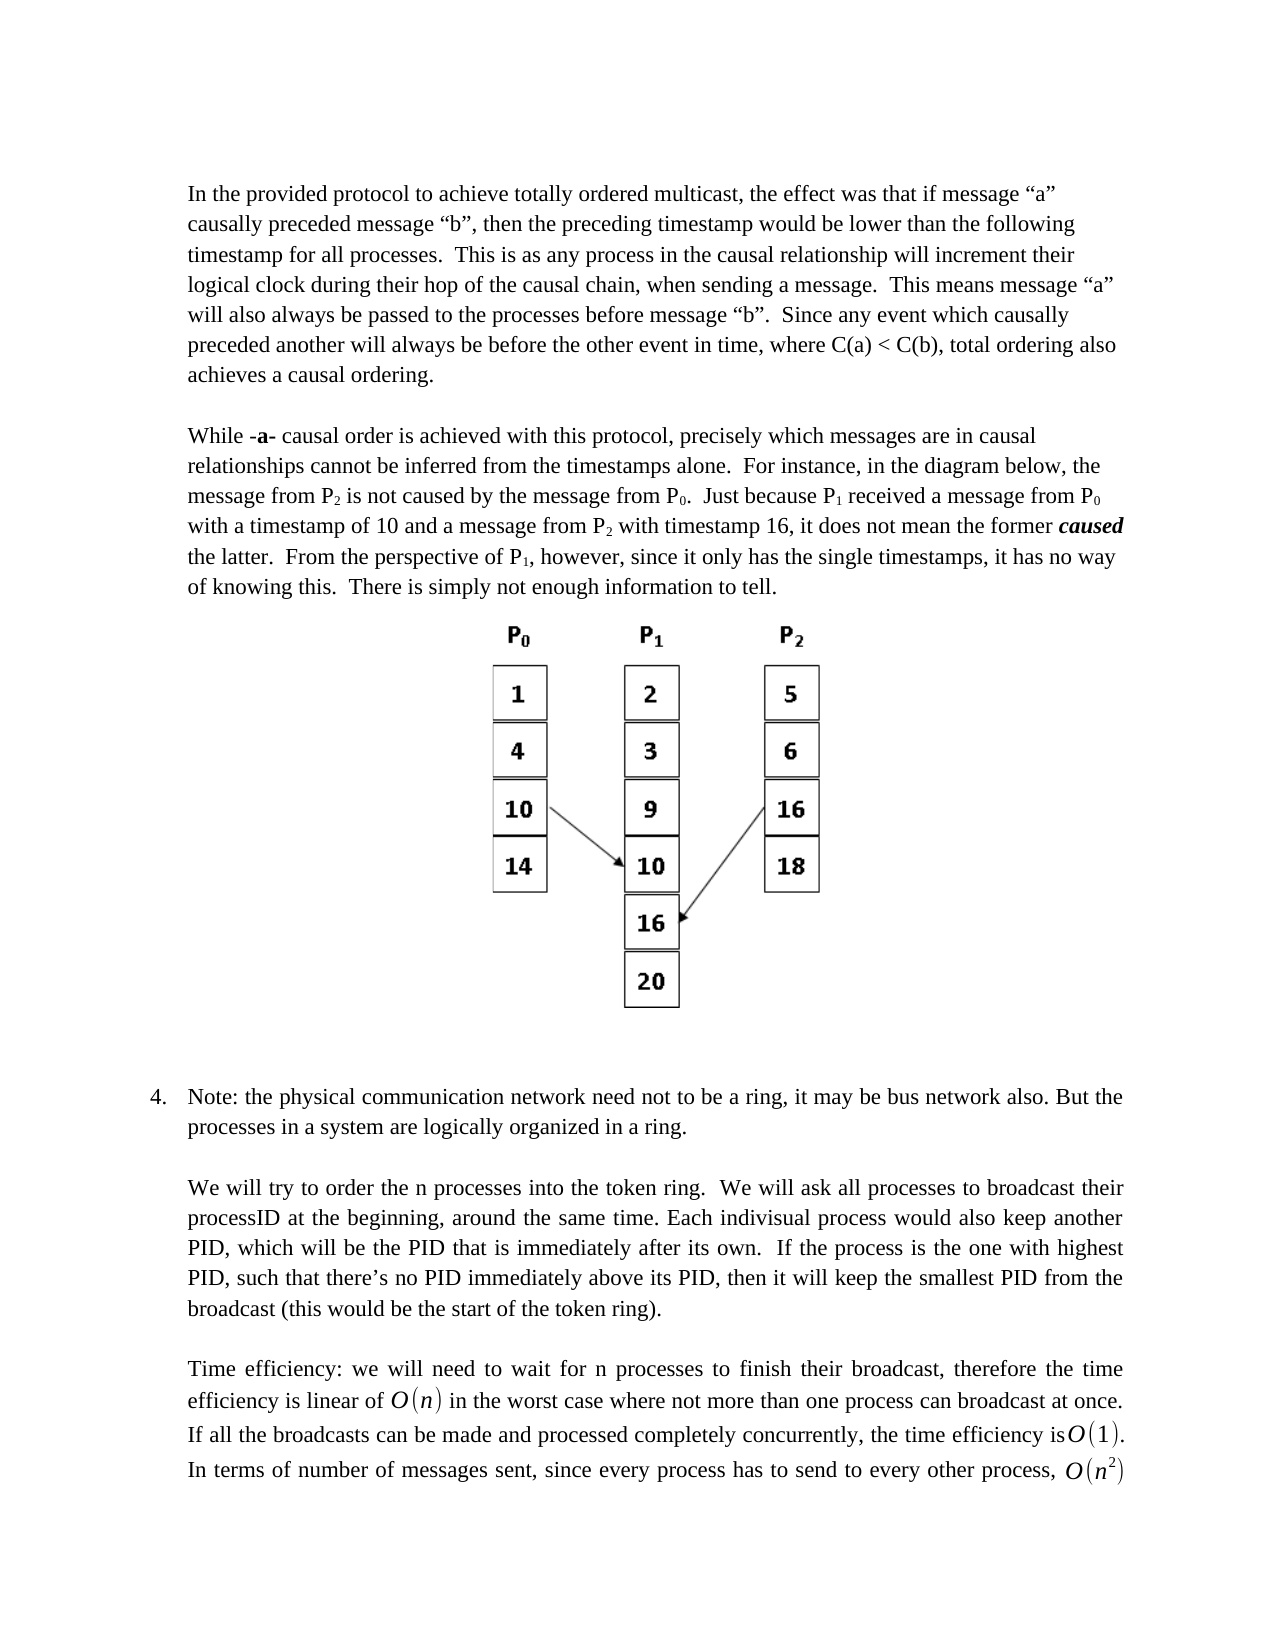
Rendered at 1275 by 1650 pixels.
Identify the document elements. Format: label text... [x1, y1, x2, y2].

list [187, 1355, 1125, 1486]
list In the provided protocol to achieve totally ordered multicast, the effect was that if message “a” causally preceded message “b”, then the preceding timestamp would be lower than the following timestamp for all processes. This is as any process in the causal relationship will increment their logical clock during their hop of the causal chain, when sending a message. This means message “a” will also always be passed to the processes before message “b”. Since any event which causally preceded another will always be before the other event in time, where C(a) < C(b), total ordering also achieves a causal ordering. [187, 180, 1125, 388]
list While -a- causal order is achieved with this protocol, precisely which messages are in causal relationships cannot be inferred from the timestamps alone. For instance, in the diagram below, the message from P2 is not caused by the message from P0. Just because P1 received a message from P0 with a timestamp of 10 and a message from P2 with timestamp 16, it does not mean the former caused the latter. From the perspective of P1, however, since it only has the single timestamps, it has no way of knowing this. There is simply not enough information to tell. [187, 422, 1125, 599]
picture [492, 603, 820, 1008]
list Note: the physical communication network need not to be a ring, it may be bus network also. But the processes in a system are logically organized in a ring. [150, 1083, 1125, 1140]
list We will try to order the n processes into the token ring. We will ask all processes to broadcast their processID at the beginning, around the same time. Each indivisual process would also keep another PID, which will be the PID that is immediately after its own. If the process is the one with highest PID, such that there’s no PID immediately above its PID, then it will keep the smallest PID from the broadcast (this would be the start of the token ring). [187, 1174, 1125, 1321]
